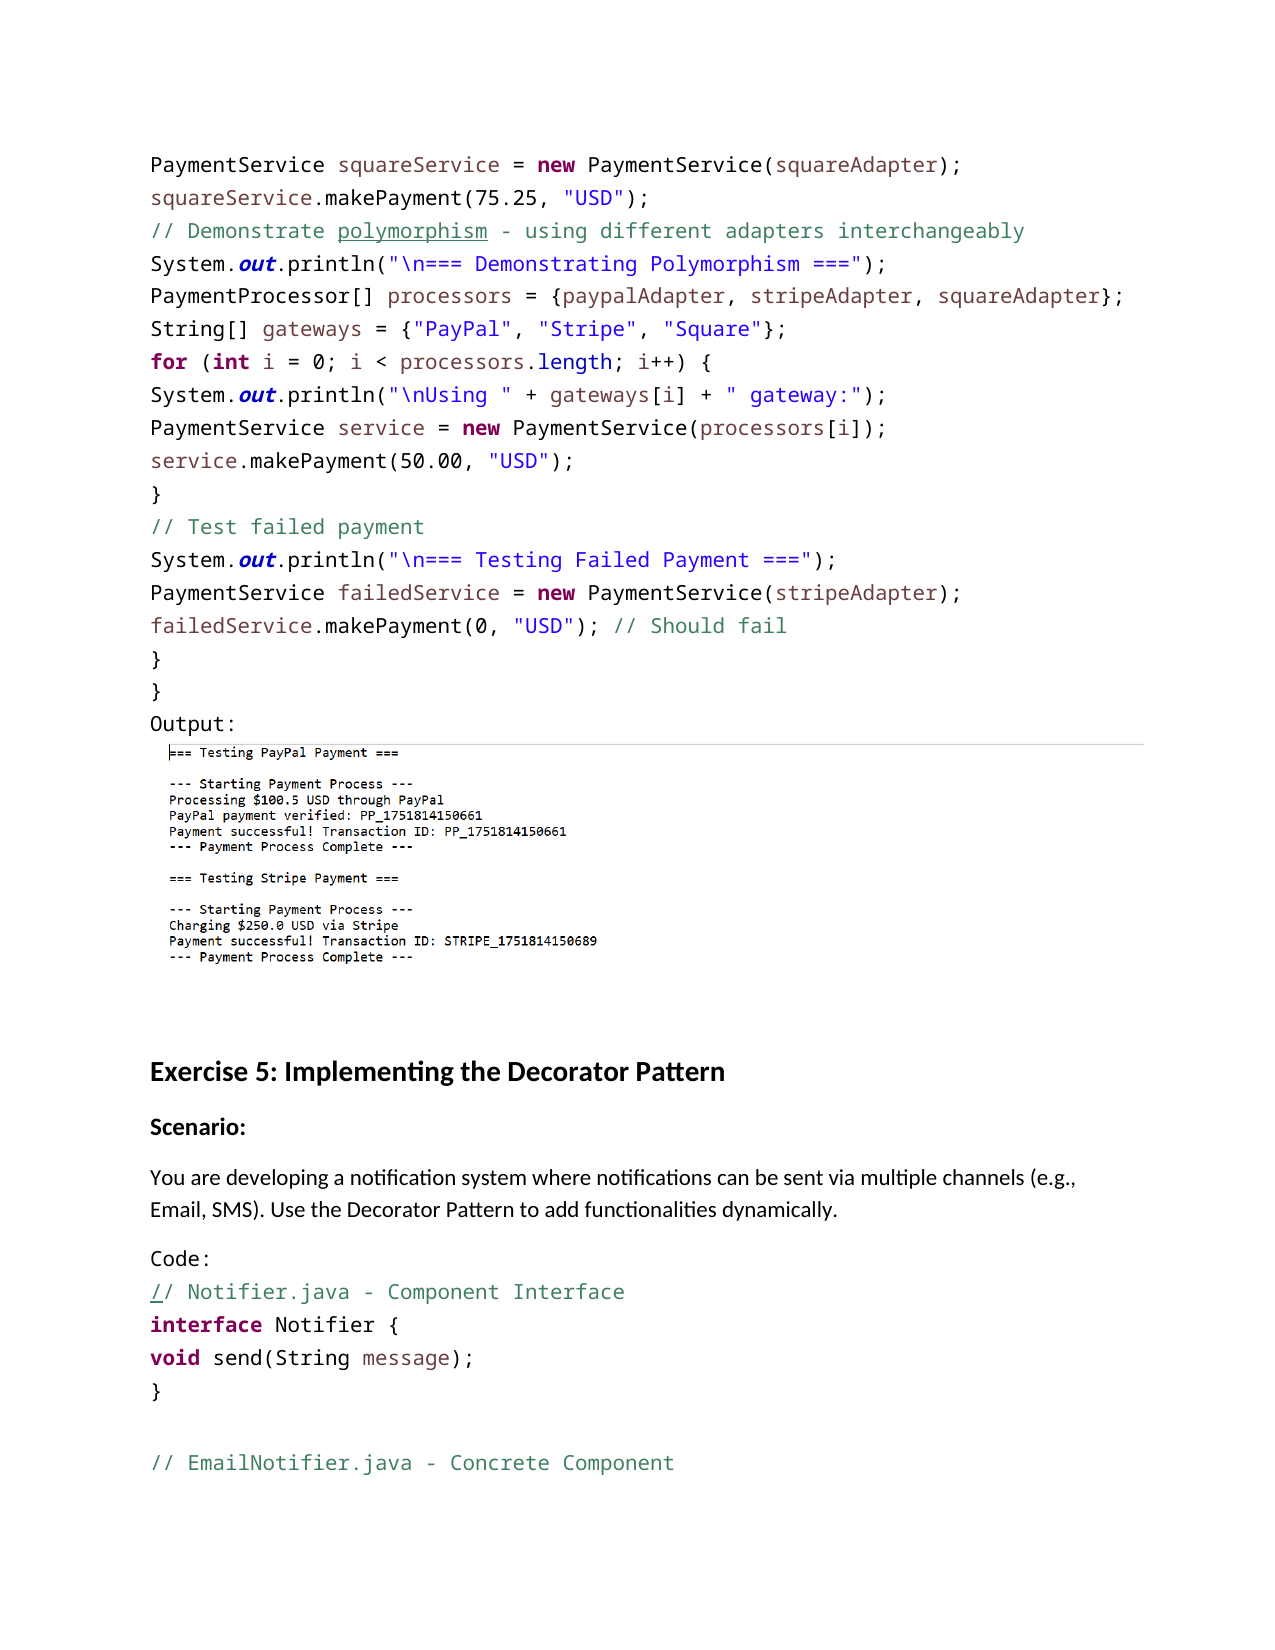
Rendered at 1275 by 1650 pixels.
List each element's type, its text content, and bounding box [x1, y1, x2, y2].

text void send(String message); [150, 1343, 1125, 1372]
text PaymentService service = new PaymentService(processors[i]); [150, 413, 1125, 442]
text failedService.makePayment(0, "USD"); // Should fail [150, 611, 1125, 639]
text String[] gateways = {"PayPal", "Stripe", "Square"}; [150, 314, 1125, 343]
text PaymentService squareService = new PaymentService(squareAdapter); [150, 150, 1125, 178]
text } [150, 644, 1125, 672]
text } [150, 1376, 1125, 1404]
text } [150, 479, 1125, 508]
text Output: [150, 709, 1125, 738]
text interface Notifier { [150, 1310, 1125, 1339]
text service.makePayment(50.00, "USD"); [150, 446, 1125, 475]
text // EmailNotifier.java - Concrete Component [150, 1448, 1125, 1477]
text You are developing a notification system where notifications can be sent via multiple channels (e.g., Email, SMS). Use the Decorator Pattern to add functionalities dynamically. [150, 1163, 1125, 1223]
text for (int i = 0; i < processors.length; i++) { [150, 347, 1125, 376]
text Scenario: [150, 1111, 1125, 1141]
text // Demonstrate polymorphism - using different adapters interchangeably [150, 216, 1125, 244]
text System.out.println("\n=== Testing Failed Payment ==="); [150, 545, 1125, 573]
text PaymentService failedService = new PaymentService(stripeAdapter); [150, 578, 1125, 606]
text squareService.makePayment(75.25, "USD"); [150, 183, 1125, 211]
text // Notifier.java - Component Interface [150, 1277, 1125, 1306]
text System.out.println("\nUsing " + gateways[i] + " gateway:"); [150, 380, 1125, 409]
text // Test failed payment [150, 512, 1125, 541]
text Exercise 5: Implementing the Decorator Pattern [150, 1053, 1125, 1088]
text Code: [150, 1244, 1125, 1273]
text } [150, 677, 1125, 705]
text System.out.println("\n=== Demonstrating Polymorphism ==="); [150, 249, 1125, 277]
text PaymentProcessor[] processors = {paypalAdapter, stripeAdapter, squareAdapter}; [150, 282, 1125, 310]
